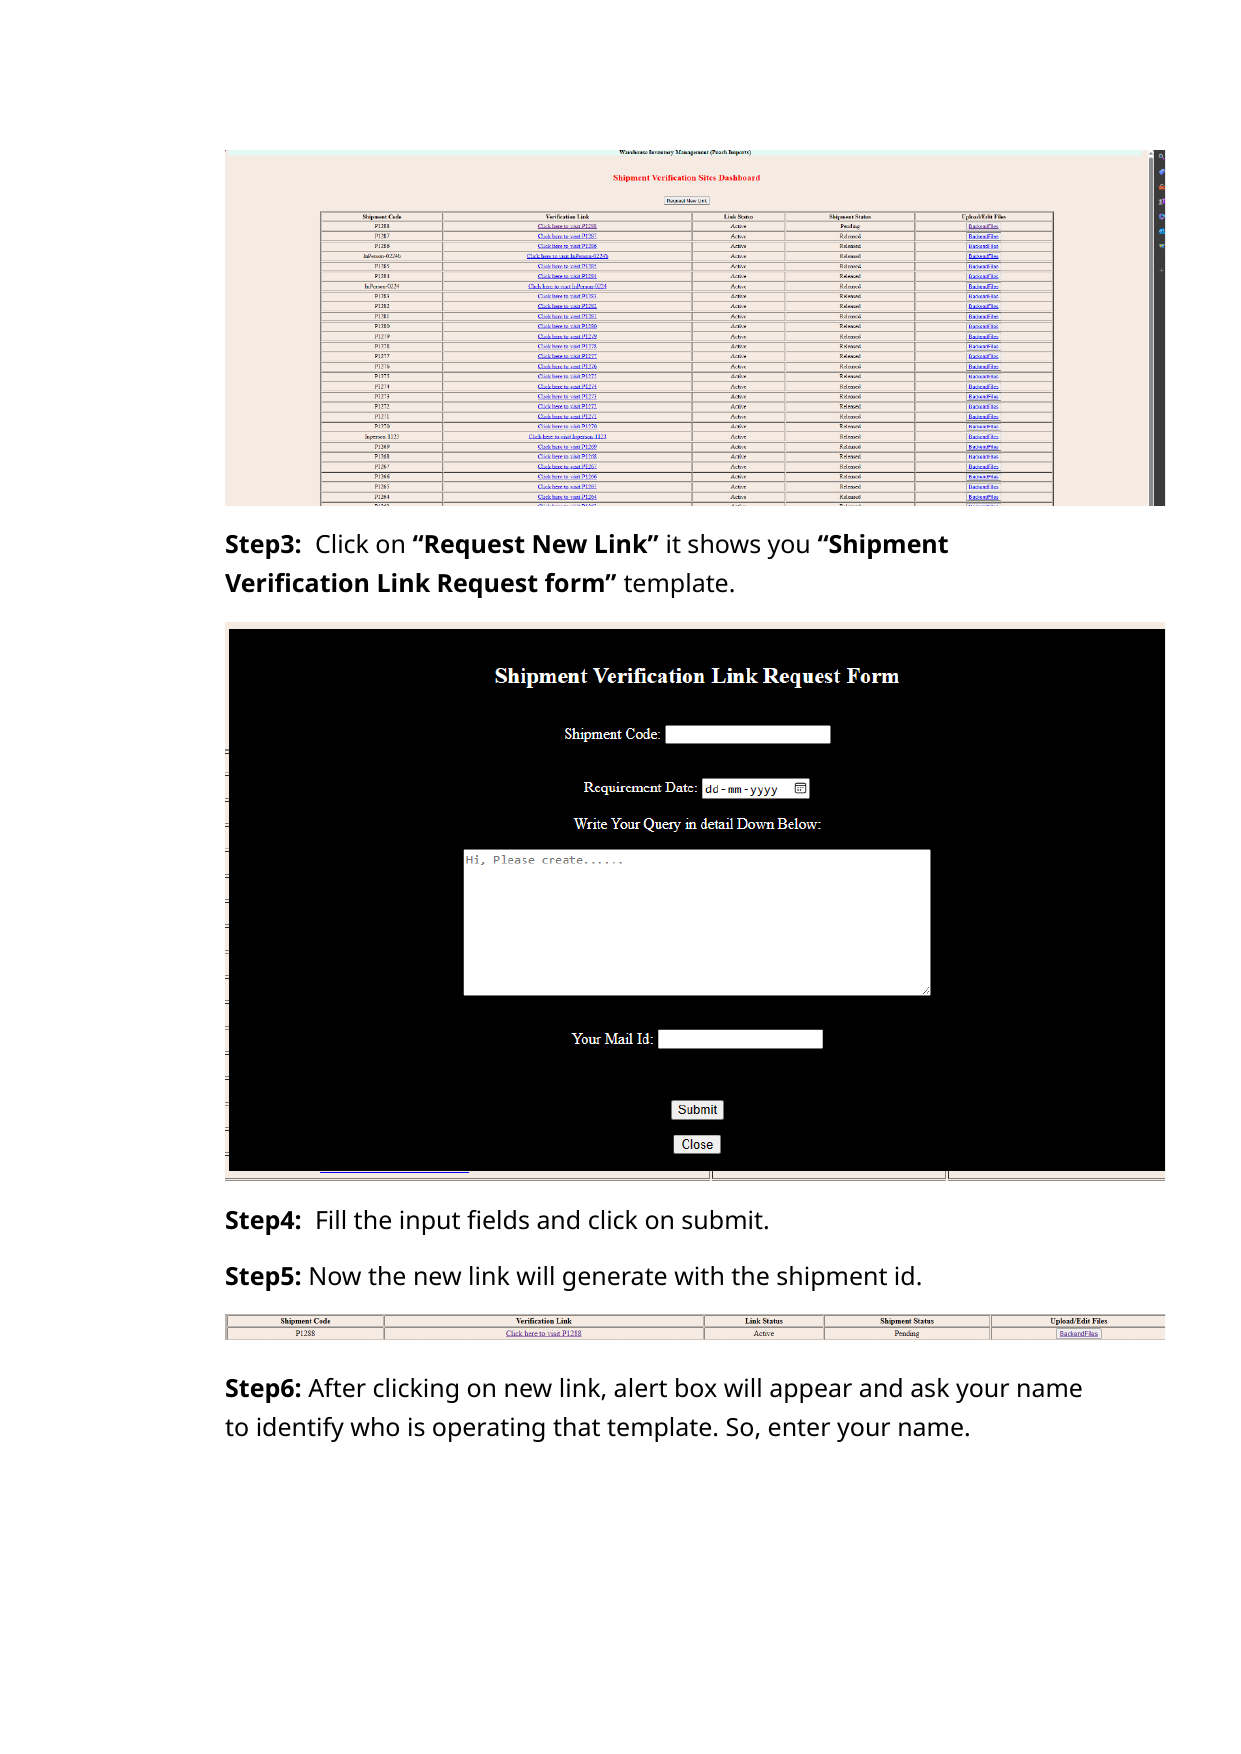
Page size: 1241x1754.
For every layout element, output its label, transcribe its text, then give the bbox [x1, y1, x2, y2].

picture [225, 150, 1166, 506]
text Step6: After clicking on new link, alert box will appear and ask your name to identify who is operating that template. So, enter your name. [225, 1370, 1090, 1443]
picture [225, 1314, 1166, 1340]
text Step4: Fill the input fields and click on submit. [225, 1203, 1090, 1237]
picture [225, 622, 1166, 1181]
text Step3: Click on “Request New Link” it shows you “Shipment Verification Link Request form” template. [225, 527, 1090, 600]
text Step5: Now the new link will generate with the shipment id. [225, 1259, 1090, 1293]
